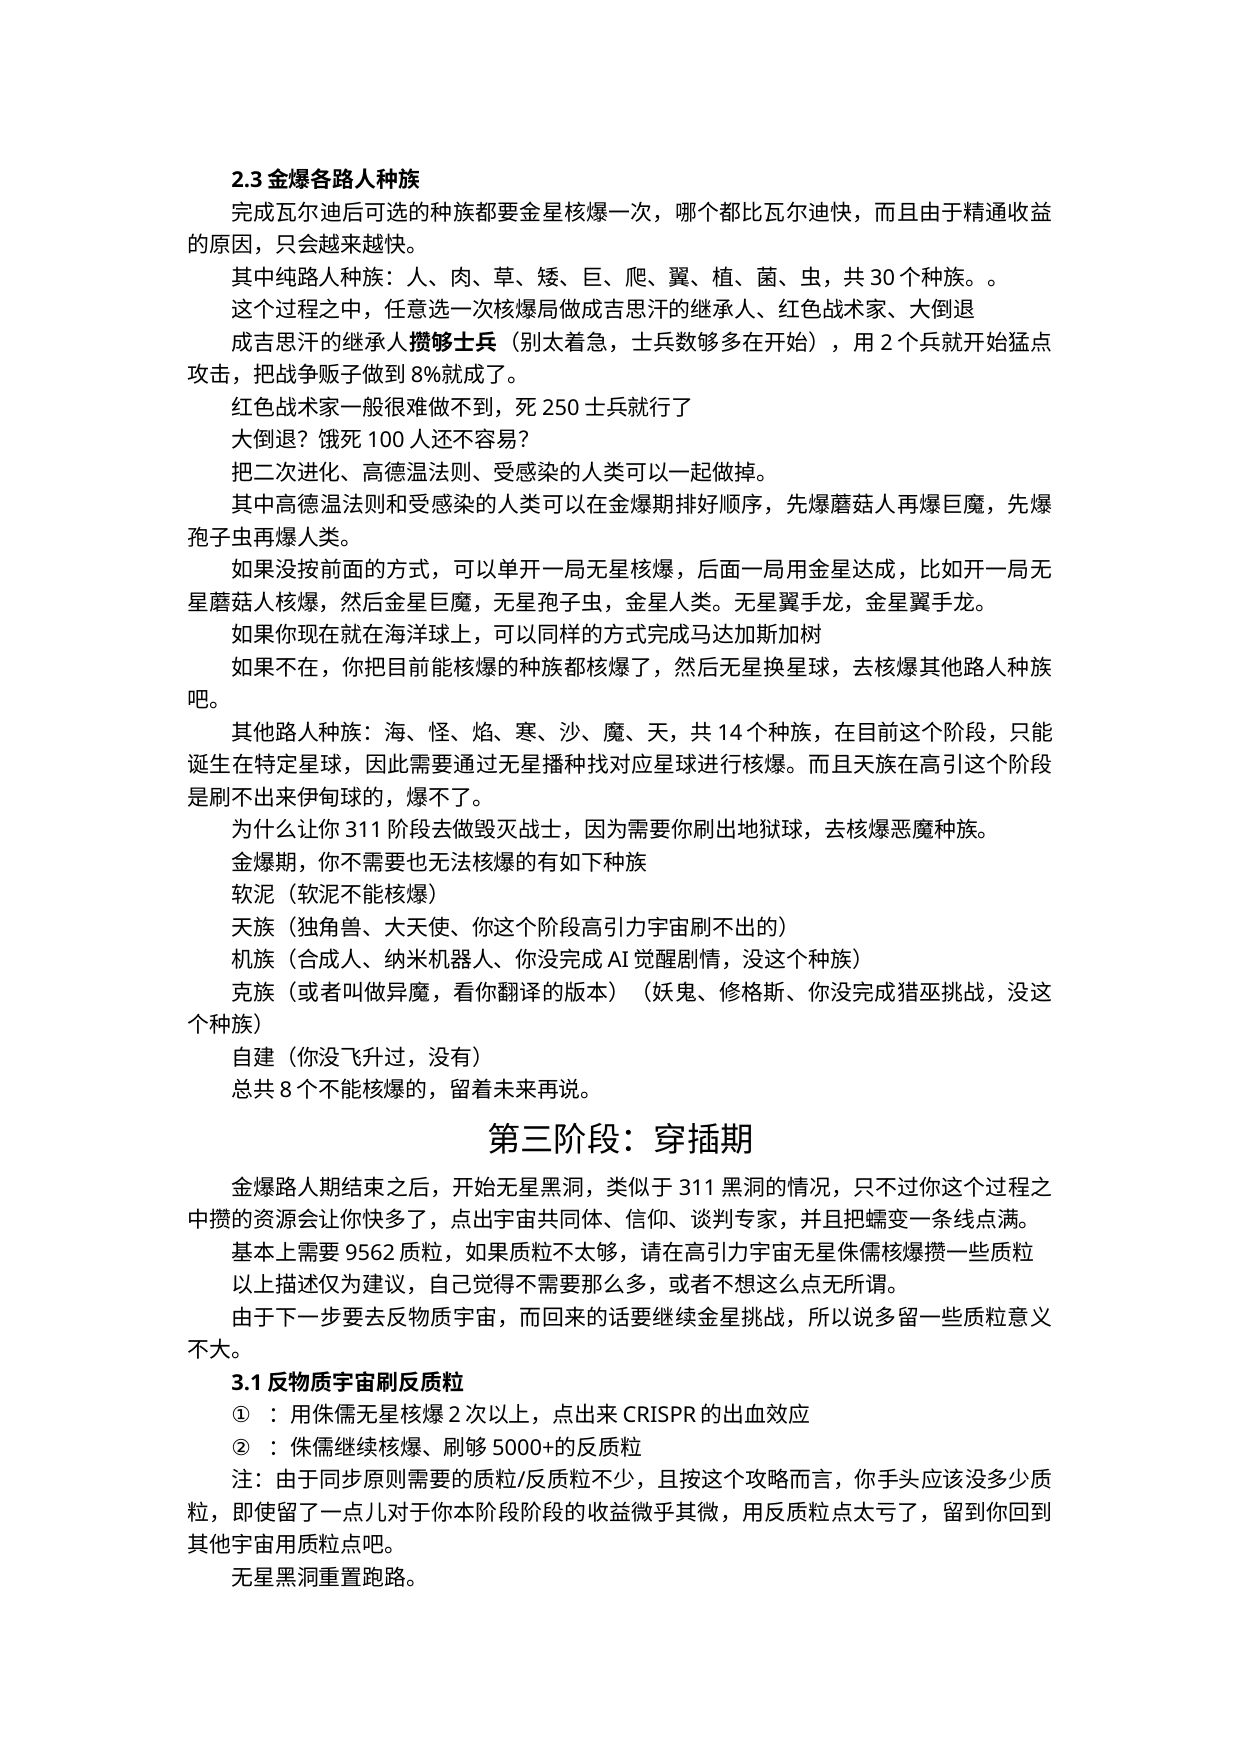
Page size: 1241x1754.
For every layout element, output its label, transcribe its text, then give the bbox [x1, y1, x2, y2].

text 克族（或者叫做异魔，看你翻译的版本）（妖鬼、修格斯、你没完成猎巫挑战，没这个种族） [187, 974, 1053, 1039]
text 红色战术家一般很难做不到，死250士兵就行了 [187, 389, 1053, 422]
list ：侏儒继续核爆、刷够5000+的反质粒 [231, 1429, 1053, 1462]
text 自建（你没飞升过，没有） [187, 1039, 1053, 1072]
text 由于下一步要去反物质宇宙，而回来的话要继续金星挑战，所以说多留一些质粒意义不大。 [187, 1299, 1053, 1364]
text 基本上需要9562质粒，如果质粒不太够，请在高引力宇宙无星侏儒核爆攒一些质粒 [187, 1234, 1053, 1267]
text 总共8个不能核爆的，留着未来再说。 [187, 1072, 1053, 1104]
text 金爆路人期结束之后，开始无星黑洞，类似于311黑洞的情况，只不过你这个过程之中攒的资源会让你快多了，点出宇宙共同体、信仰、谈判专家，并且把蠕变一条线点满。 [187, 1169, 1053, 1234]
text 如果没按前面的方式，可以单开一局无星核爆，后面一局用金星达成，比如开一局无星蘑菇人核爆，然后金星巨魔，无星孢子虫，金星人类。无星翼手龙，金星翼手龙。 [187, 552, 1053, 617]
text 2.3金爆各路人种族 [187, 162, 1053, 194]
text 其他路人种族：海、怪、焰、寒、沙、魔、天，共14个种族，在目前这个阶段，只能诞生在特定星球，因此需要通过无星播种找对应星球进行核爆。而且天族在高引这个阶段是刷不出来伊甸球的，爆不了。 [187, 714, 1053, 812]
text 如果你现在就在海洋球上，可以同样的方式完成马达加斯加树 [187, 617, 1053, 649]
text 成吉思汗的继承人攒够士兵（别太着急，士兵数够多在开始），用2个兵就开始猛点攻击，把战争贩子做到8%就成了。 [187, 324, 1053, 389]
text 软泥（软泥不能核爆） [187, 877, 1053, 909]
text 天族（独角兽、大天使、你这个阶段高引力宇宙刷不出的） [187, 909, 1053, 942]
text 机族（合成人、纳米机器人、你没完成AI觉醒剧情，没这个种族） [187, 942, 1053, 974]
text 为什么让你311阶段去做毁灭战士，因为需要你刷出地狱球，去核爆恶魔种族。 [187, 812, 1053, 844]
text 这个过程之中，任意选一次核爆局做成吉思汗的继承人、红色战术家、大倒退 [187, 292, 1053, 324]
text 注：由于同步原则需要的质粒/反质粒不少，且按这个攻略而言，你手头应该没多少质粒，即使留了一点儿对于你本阶段阶段的收益微乎其微，用反质粒点太亏了，留到你回到其他宇宙用质粒点吧。 [187, 1462, 1053, 1559]
text 无星黑洞重置跑路。 [187, 1559, 1053, 1592]
text 金爆期，你不需要也无法核爆的有如下种族 [187, 844, 1053, 877]
text 3.1反物质宇宙刷反质粒 [187, 1364, 1053, 1397]
text 把二次进化、高德温法则、受感染的人类可以一起做掉。 [187, 454, 1053, 487]
text 以上描述仅为建议，自己觉得不需要那么多，或者不想这么点无所谓。 [187, 1267, 1053, 1299]
text 其中纯路人种族：人、肉、草、矮、巨、爬、翼、植、菌、虫，共30个种族。。 [187, 259, 1053, 292]
list ：用侏儒无星核爆2次以上，点出来CRISPR的出血效应 [231, 1397, 1053, 1429]
text 第三阶段：穿插期 [187, 1104, 1053, 1169]
text 完成瓦尔迪后可选的种族都要金星核爆一次，哪个都比瓦尔迪快，而且由于精通收益的原因，只会越来越快。 [187, 194, 1053, 259]
text 如果不在，你把目前能核爆的种族都核爆了，然后无星换星球，去核爆其他路人种族吧。 [187, 649, 1053, 714]
text 其中高德温法则和受感染的人类可以在金爆期排好顺序，先爆蘑菇人再爆巨魔，先爆孢子虫再爆人类。 [187, 487, 1053, 552]
text 大倒退？饿死100人还不容易？ [187, 422, 1053, 454]
